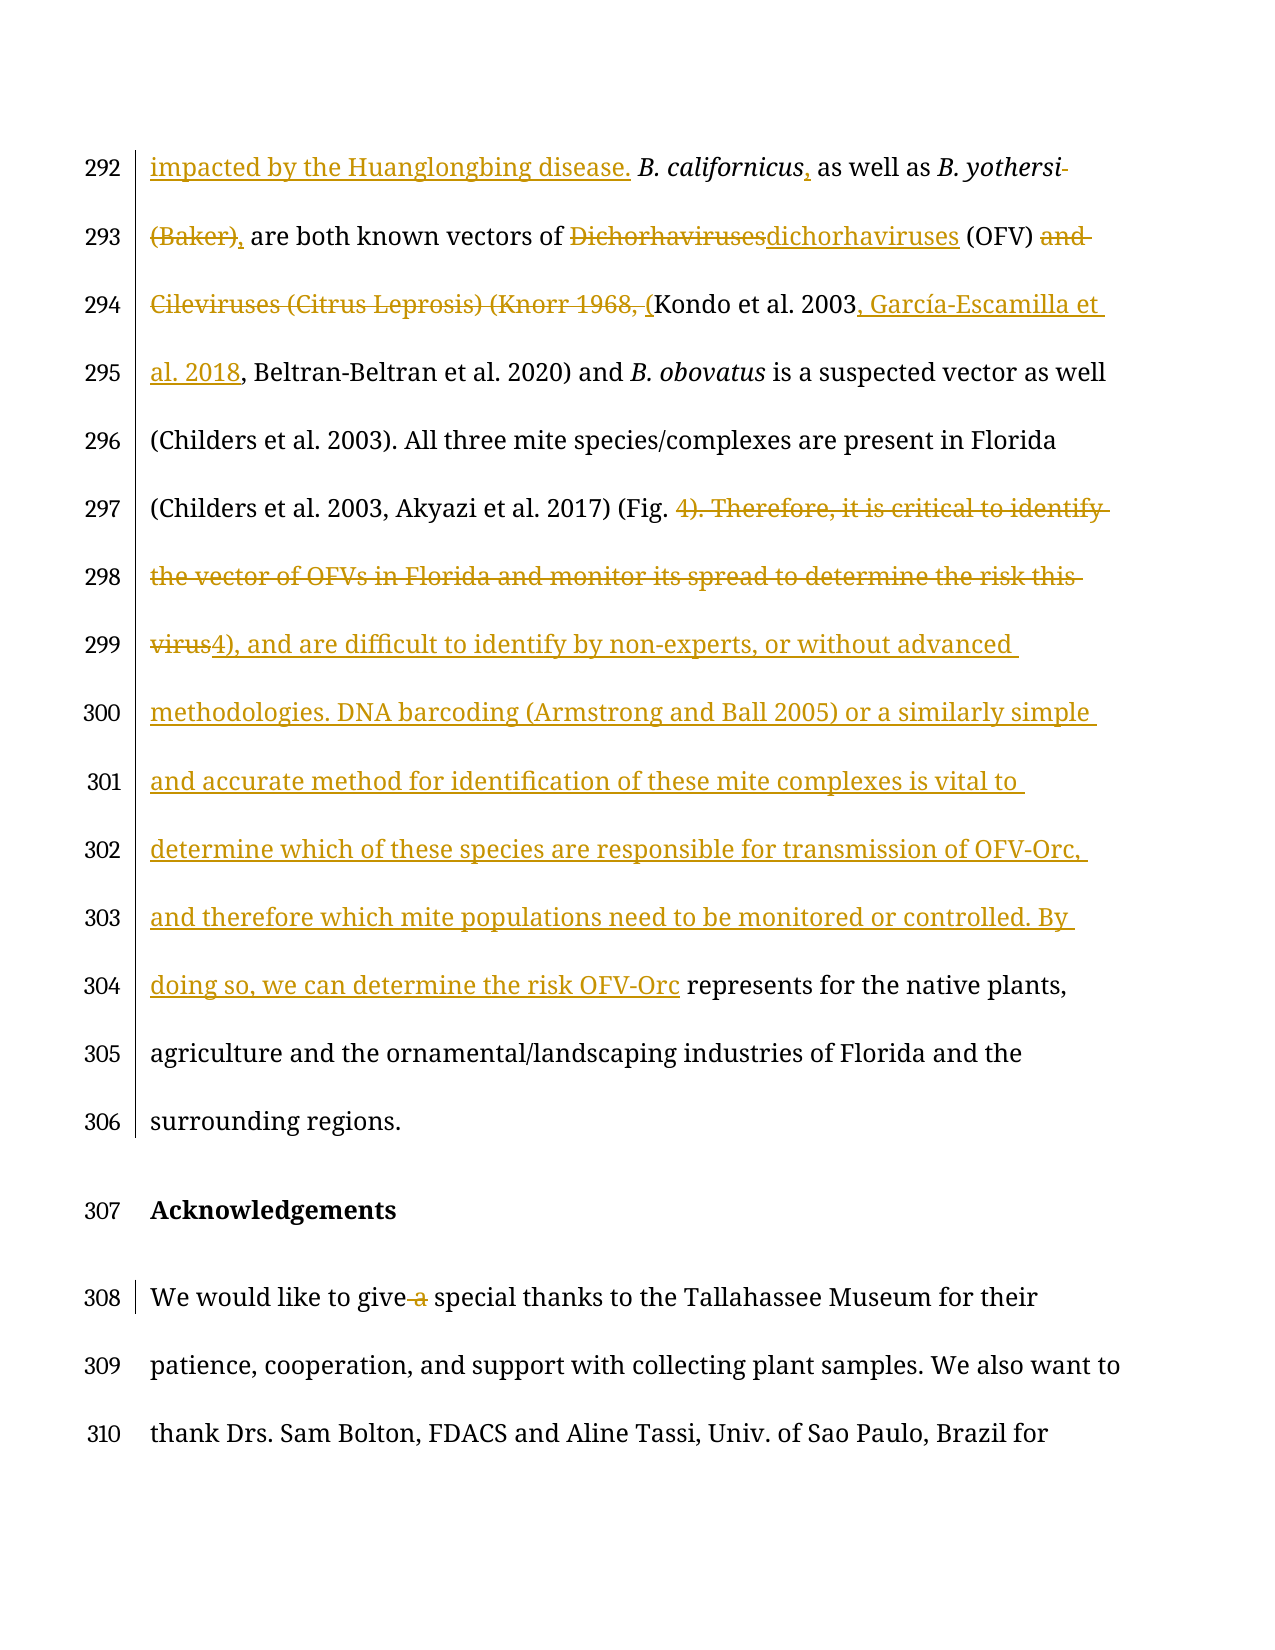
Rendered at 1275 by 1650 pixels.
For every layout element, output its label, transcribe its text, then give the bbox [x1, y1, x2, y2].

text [150, 1279, 1125, 1450]
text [150, 150, 1125, 1138]
subtitle Acknowledgements [150, 1193, 1125, 1227]
